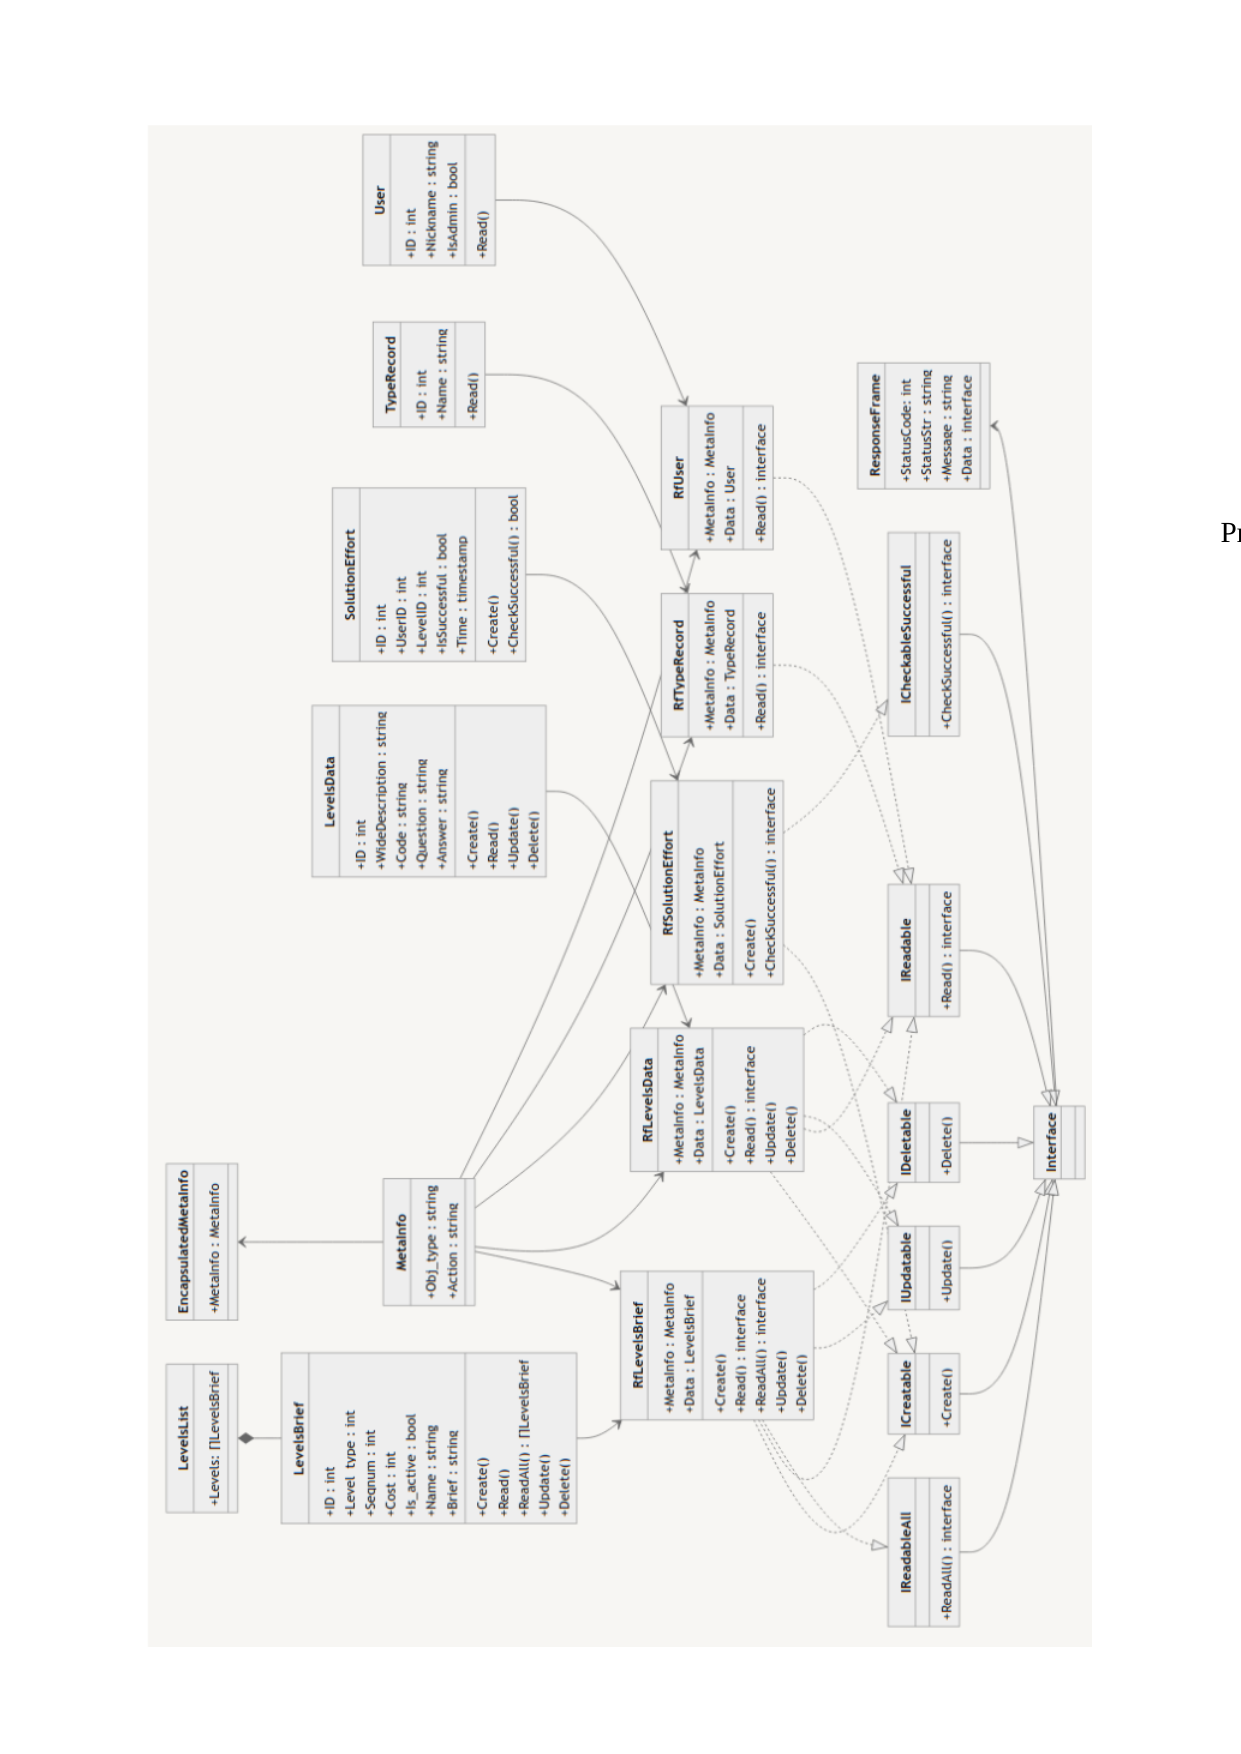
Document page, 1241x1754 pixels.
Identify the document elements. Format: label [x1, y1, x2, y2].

picture [149, 126, 1092, 1647]
